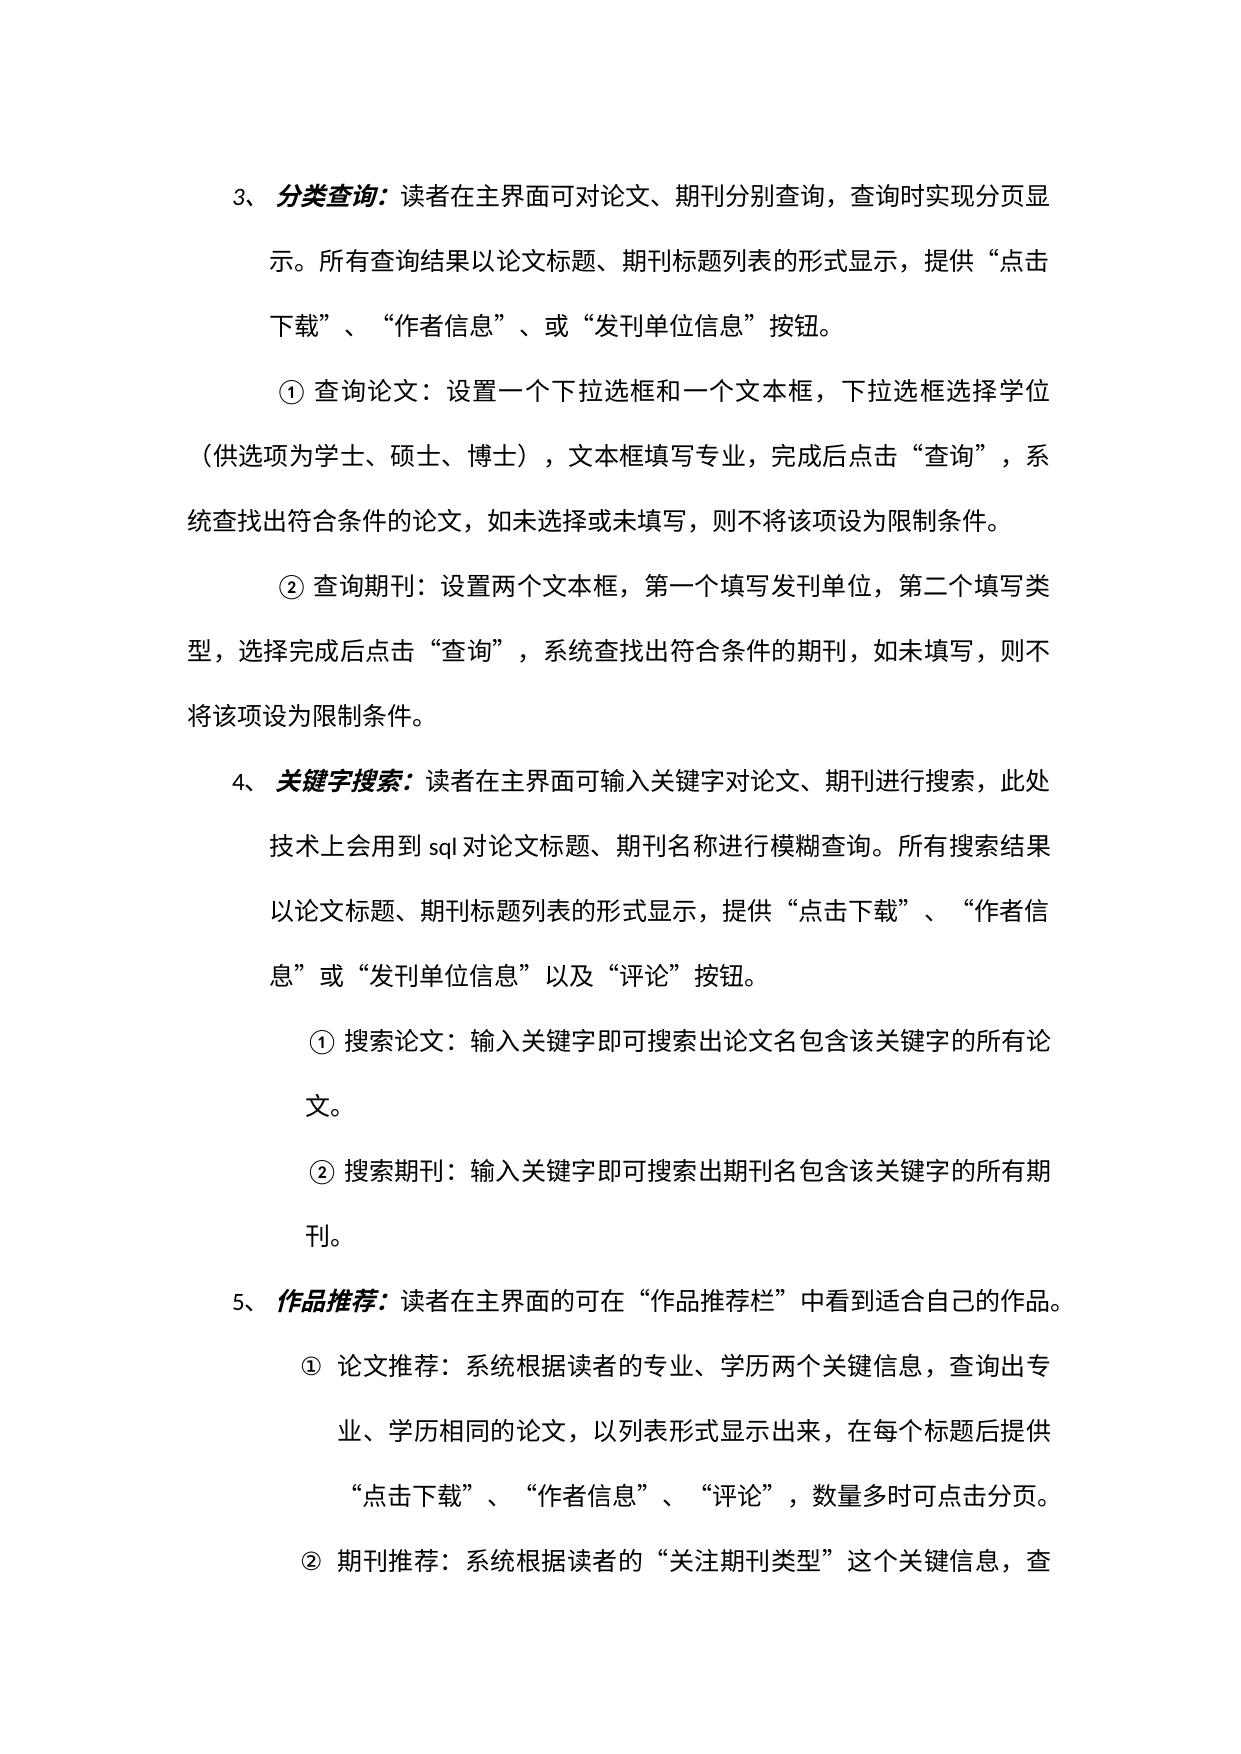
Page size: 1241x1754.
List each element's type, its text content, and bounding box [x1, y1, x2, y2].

list 分类查询：读者在主界面可对论文、期刊分别查询，查询时实现分页显示。所有查询结果以论文标题、期刊标题列表的形式显示，提供“点击下载”、“作者信息”、或“发刊单位信息”按钮。 [232, 162, 1053, 357]
text ②搜索期刊：输入关键字即可搜索出期刊名包含该关键字的所有期刊。 [305, 1137, 1053, 1267]
list 关键字搜索：读者在主界面可输入关键字对论文、期刊进行搜索，此处技术上会用到sql对论文标题、期刊名称进行模糊查询。所有搜索结果以论文标题、期刊标题列表的形式显示，提供“点击下载”、“作者信息”或“发刊单位信息”以及“评论”按钮。 [232, 747, 1053, 1007]
text ②查询期刊：设置两个文本框，第一个填写发刊单位，第二个填写类型，选择完成后点击“查询”，系统查找出符合条件的期刊，如未填写，则不将该项设为限制条件。 [187, 552, 1053, 747]
list 论文推荐：系统根据读者的专业、学历两个关键信息，查询出专业、学历相同的论文，以列表形式显示出来，在每个标题后提供“点击下载”、“作者信息”、“评论”，数量多时可点击分页。 [300, 1332, 1053, 1527]
text ①查询论文：设置一个下拉选框和一个文本框，下拉选框选择学位（供选项为学士、硕士、博士），文本框填写专业，完成后点击“查询”，系统查找出符合条件的论文，如未选择或未填写，则不将该项设为限制条件。 [187, 357, 1053, 552]
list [300, 1527, 1053, 1592]
list 作品推荐：读者在主界面的可在“作品推荐栏”中看到适合自己的作品。 [232, 1267, 1053, 1332]
text ①搜索论文：输入关键字即可搜索出论文名包含该关键字的所有论文。 [305, 1007, 1053, 1137]
